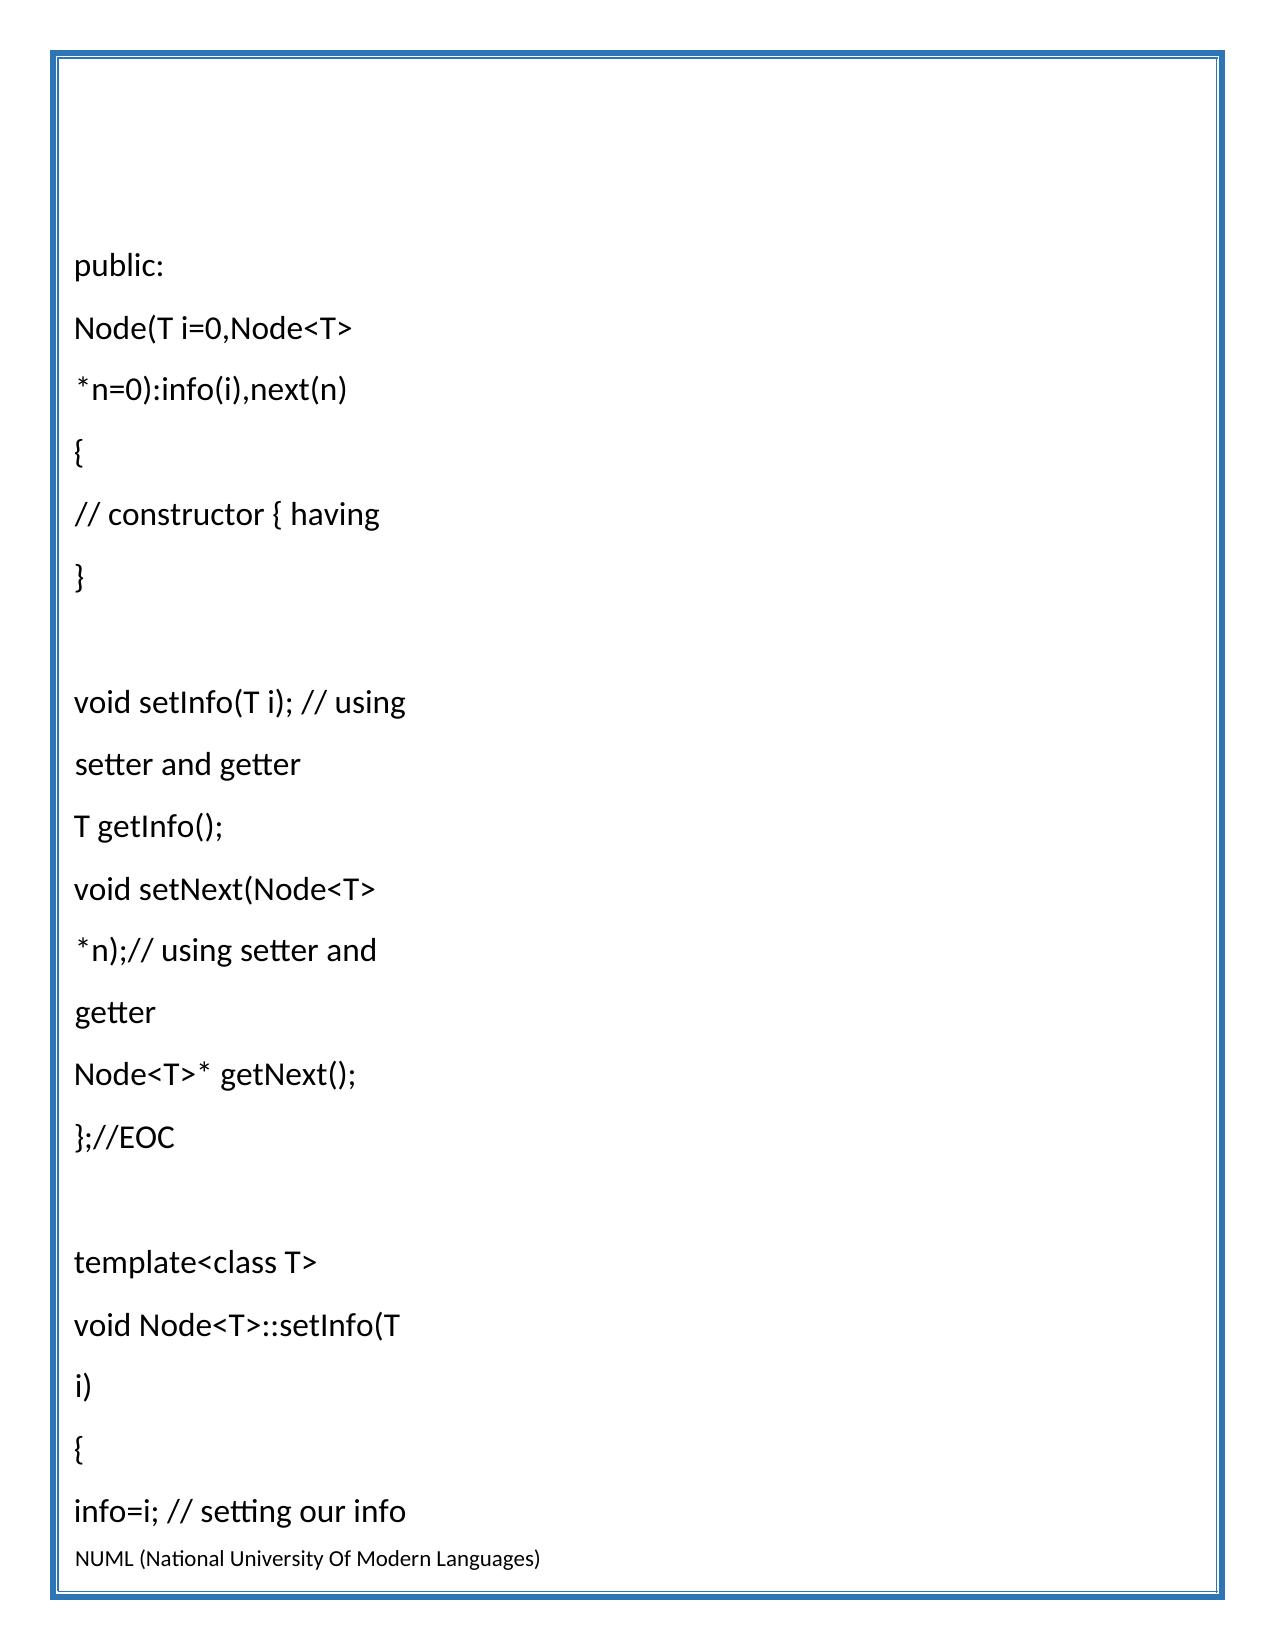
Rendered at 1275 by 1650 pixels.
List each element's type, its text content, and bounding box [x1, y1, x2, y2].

text void Node<T>::setInfo(T i) [73, 1304, 415, 1406]
text { [73, 1428, 415, 1468]
text // constructor { having [73, 493, 415, 534]
text T getInfo(); [73, 805, 415, 846]
text Node(T i=0,Node<T> *n=0):info(i),next(n) [73, 307, 415, 409]
text { [73, 431, 415, 471]
text info=i; // setting our info [73, 1490, 415, 1531]
text Node<T>* getNext(); [73, 1053, 415, 1094]
text } [73, 556, 415, 597]
text template<class T> [73, 1241, 415, 1282]
text public: [73, 244, 415, 285]
text void setInfo(T i); // using setter and getter [73, 681, 415, 783]
text void setNext(Node<T> *n);// using setter and getter [73, 868, 415, 1031]
text };//EOC [73, 1116, 415, 1157]
